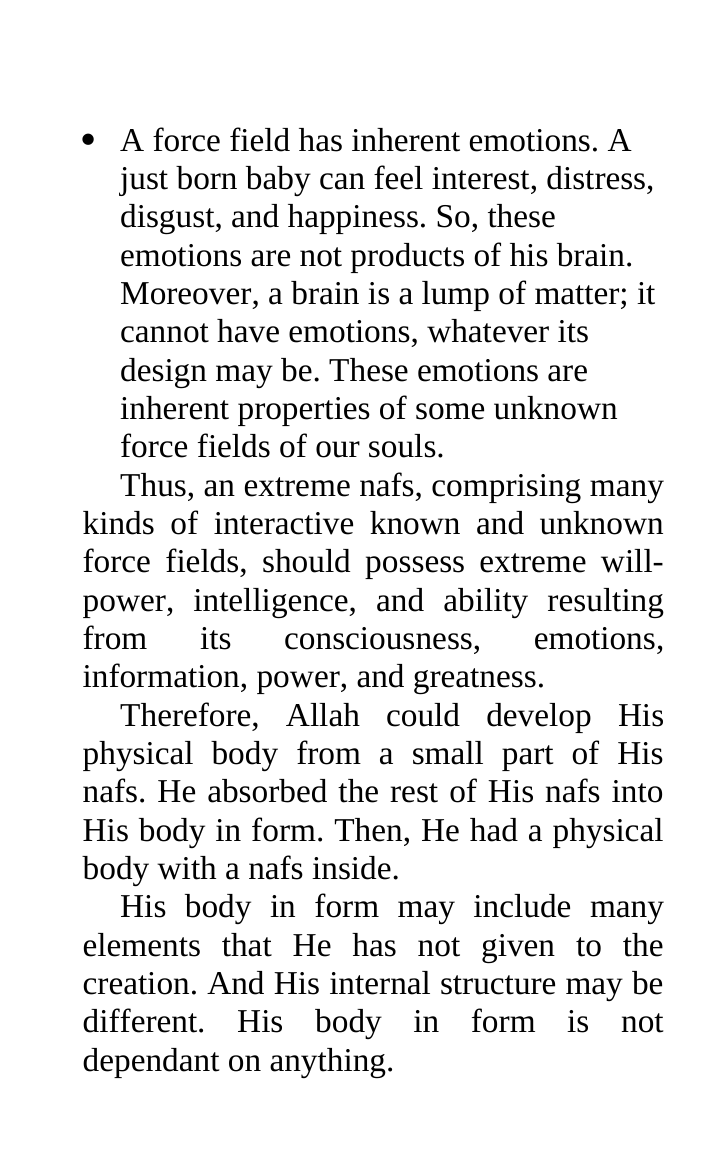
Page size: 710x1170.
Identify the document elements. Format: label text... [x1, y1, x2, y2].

text Thus, an extreme nafs, comprising many kinds of interactive known and unknown force fields, should possess extreme will-power, intelligence, and ability resulting from its consciousness, emotions, information, power, and greatness. [82, 465, 664, 695]
list A force field has inherent emotions. A just born baby can feel interest, distress, disgust, and happiness. So, these emotions are not products of his brain. Moreover, a brain is a lump of matter; it cannot have emotions, whatever its design may be. These emotions are inherent properties of some unknown force fields of our souls. [82, 120, 664, 465]
text His body in form may include many elements that He has not given to the creation. And His internal structure may be different. His body in form is not dependant on anything. [82, 887, 664, 1078]
text Therefore, Allah could develop His physical body from a small part of His nafs. He absorbed the rest of His nafs into His body in form. Then, He had a physical body with a nafs inside. [82, 695, 664, 887]
